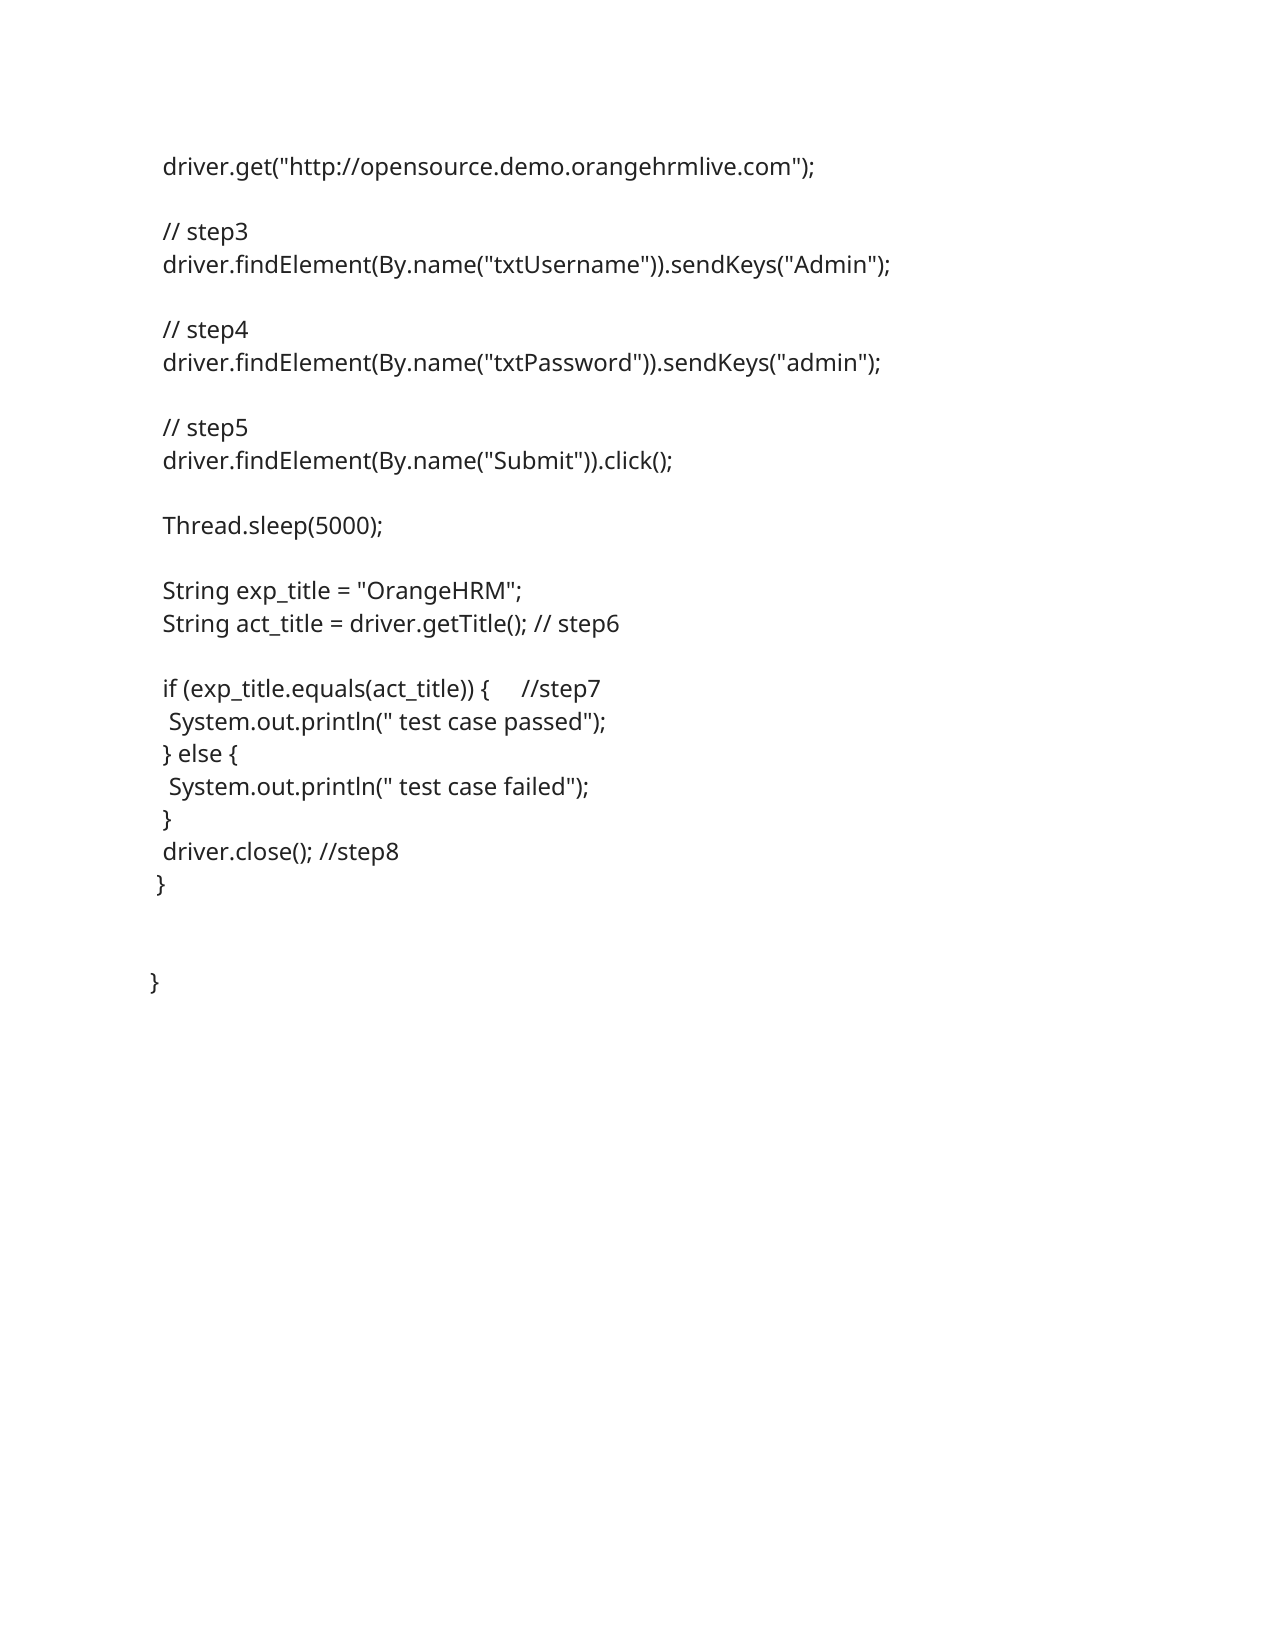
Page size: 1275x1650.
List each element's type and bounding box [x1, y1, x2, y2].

text [150, 150, 1125, 998]
